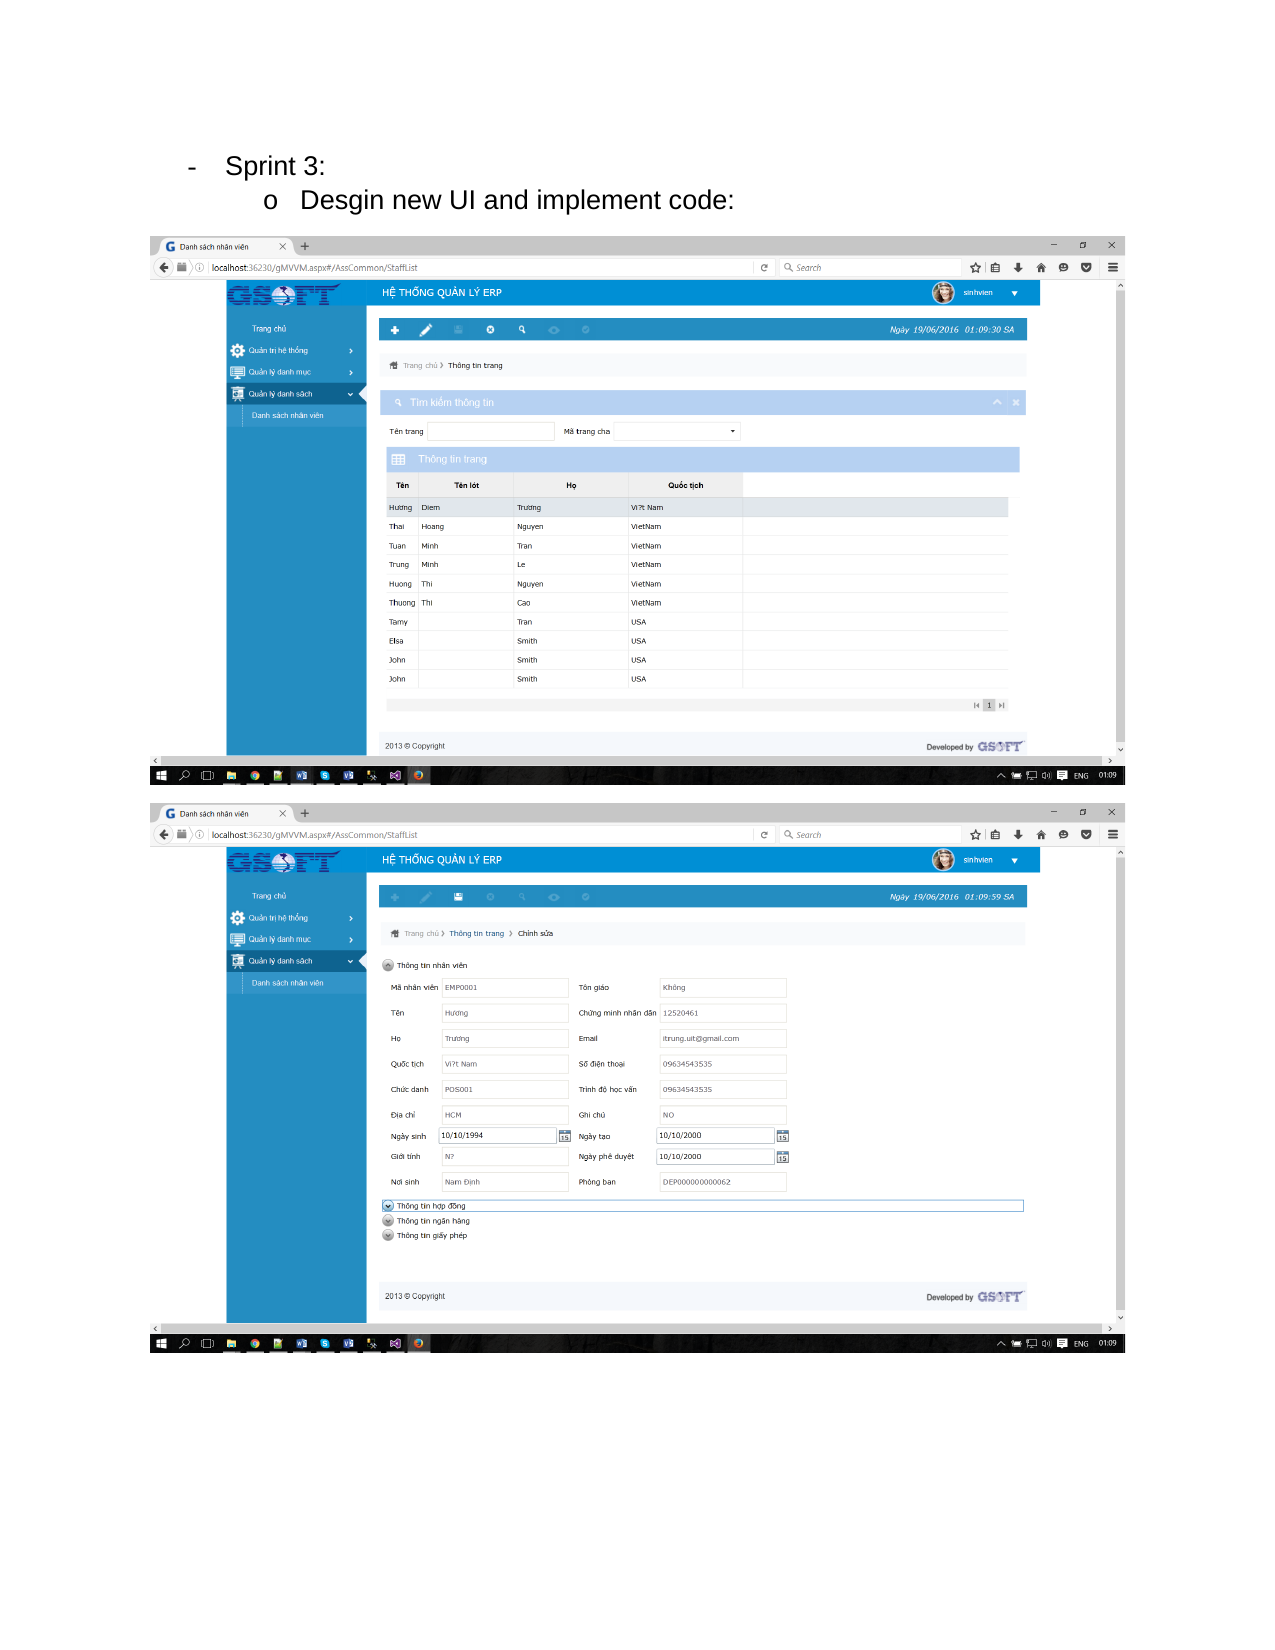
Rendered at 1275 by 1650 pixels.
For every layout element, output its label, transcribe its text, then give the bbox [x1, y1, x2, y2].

list Sprint 3: [187, 150, 1125, 181]
list Desgin new UI and implement code: [262, 184, 1125, 217]
picture [150, 236, 1125, 785]
picture [150, 803, 1125, 1353]
